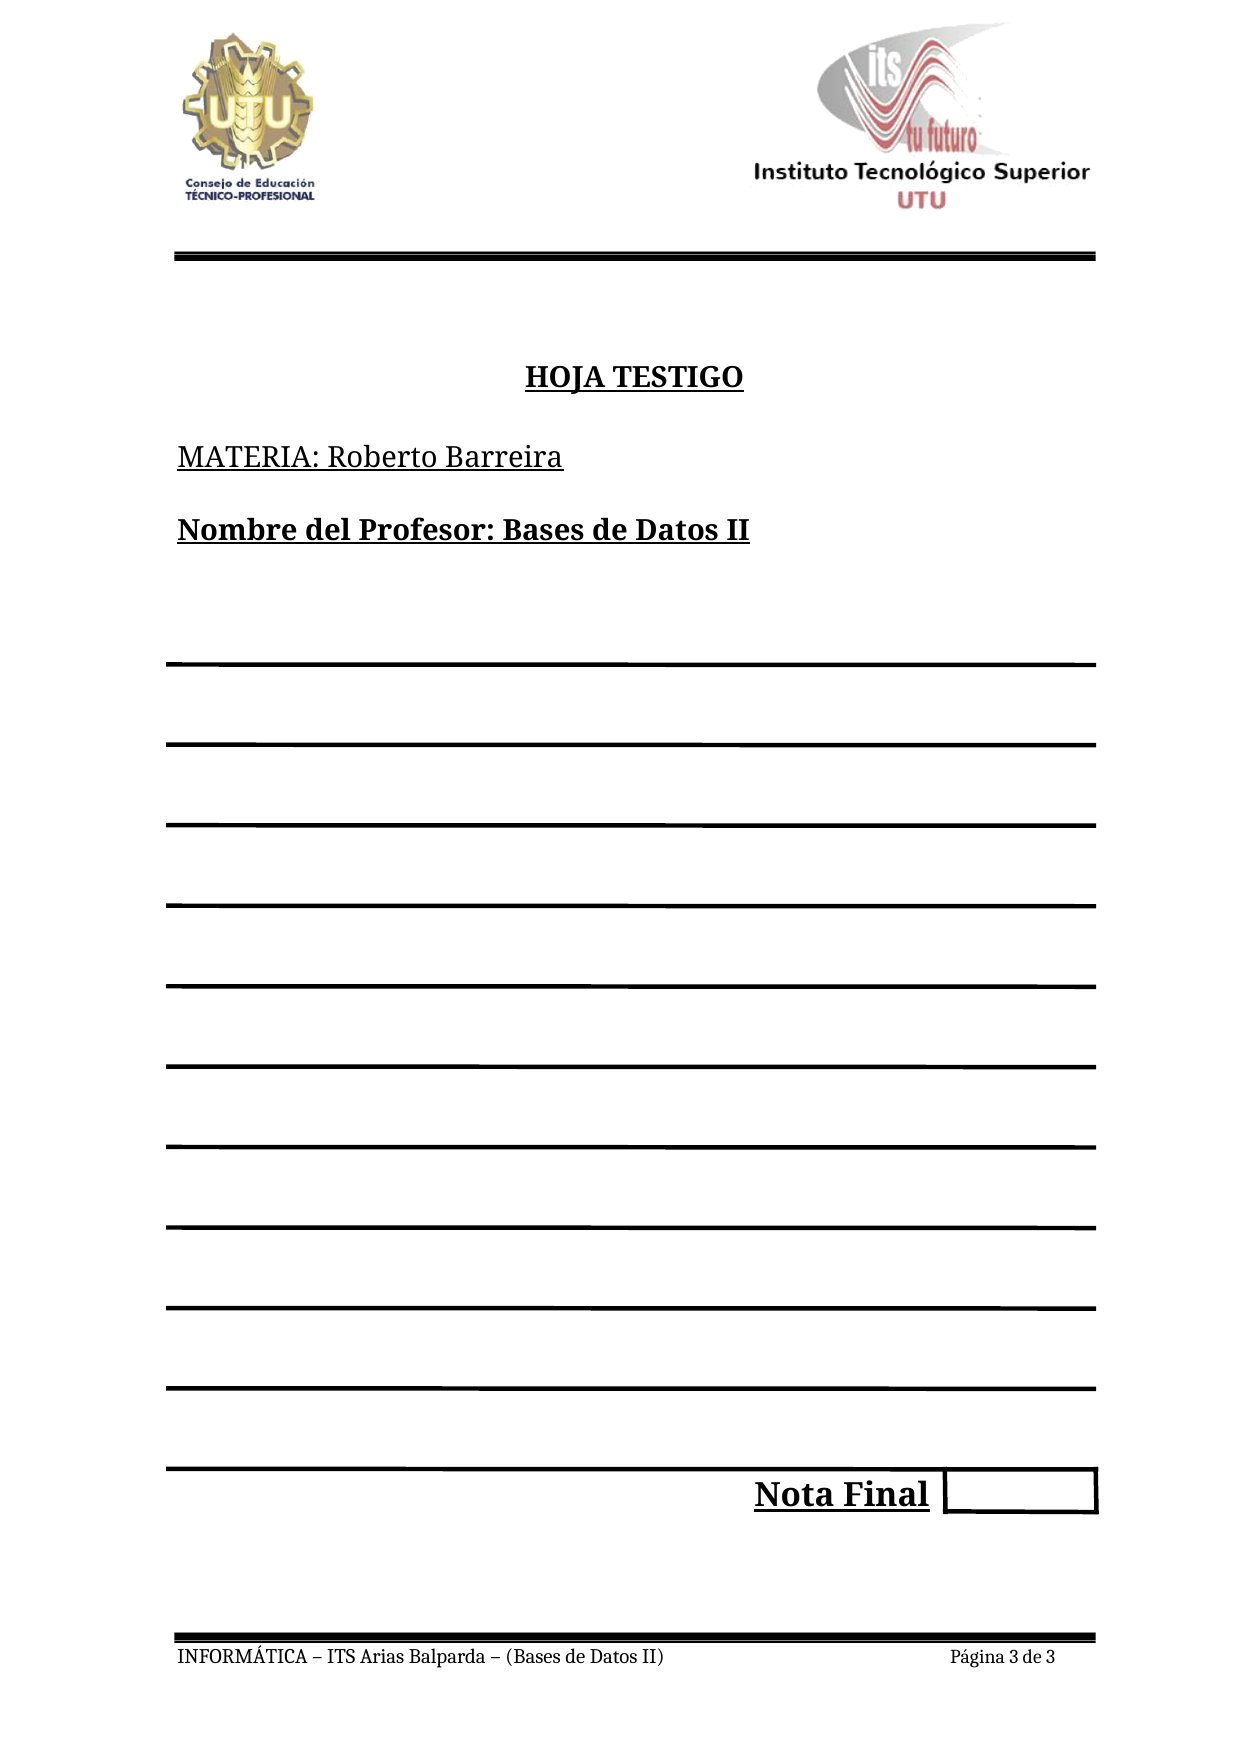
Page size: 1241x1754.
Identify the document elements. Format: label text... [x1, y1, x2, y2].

text MATERIA: Roberto Barreira [177, 436, 1092, 476]
text INFORMÁTICA – ITS Arias Balparda – (Bases de Datos II) Página 3 de 3 [177, 1644, 1092, 1668]
text HOJA TESTIGO [150, 357, 1119, 396]
picture [174, 251, 1096, 261]
text Nombre del Profesor: Bases de Datos II [177, 509, 1092, 548]
picture [174, 28, 323, 206]
picture [174, 1632, 1096, 1643]
text Nota Final [754, 1471, 1092, 1516]
picture [698, 12, 1151, 220]
